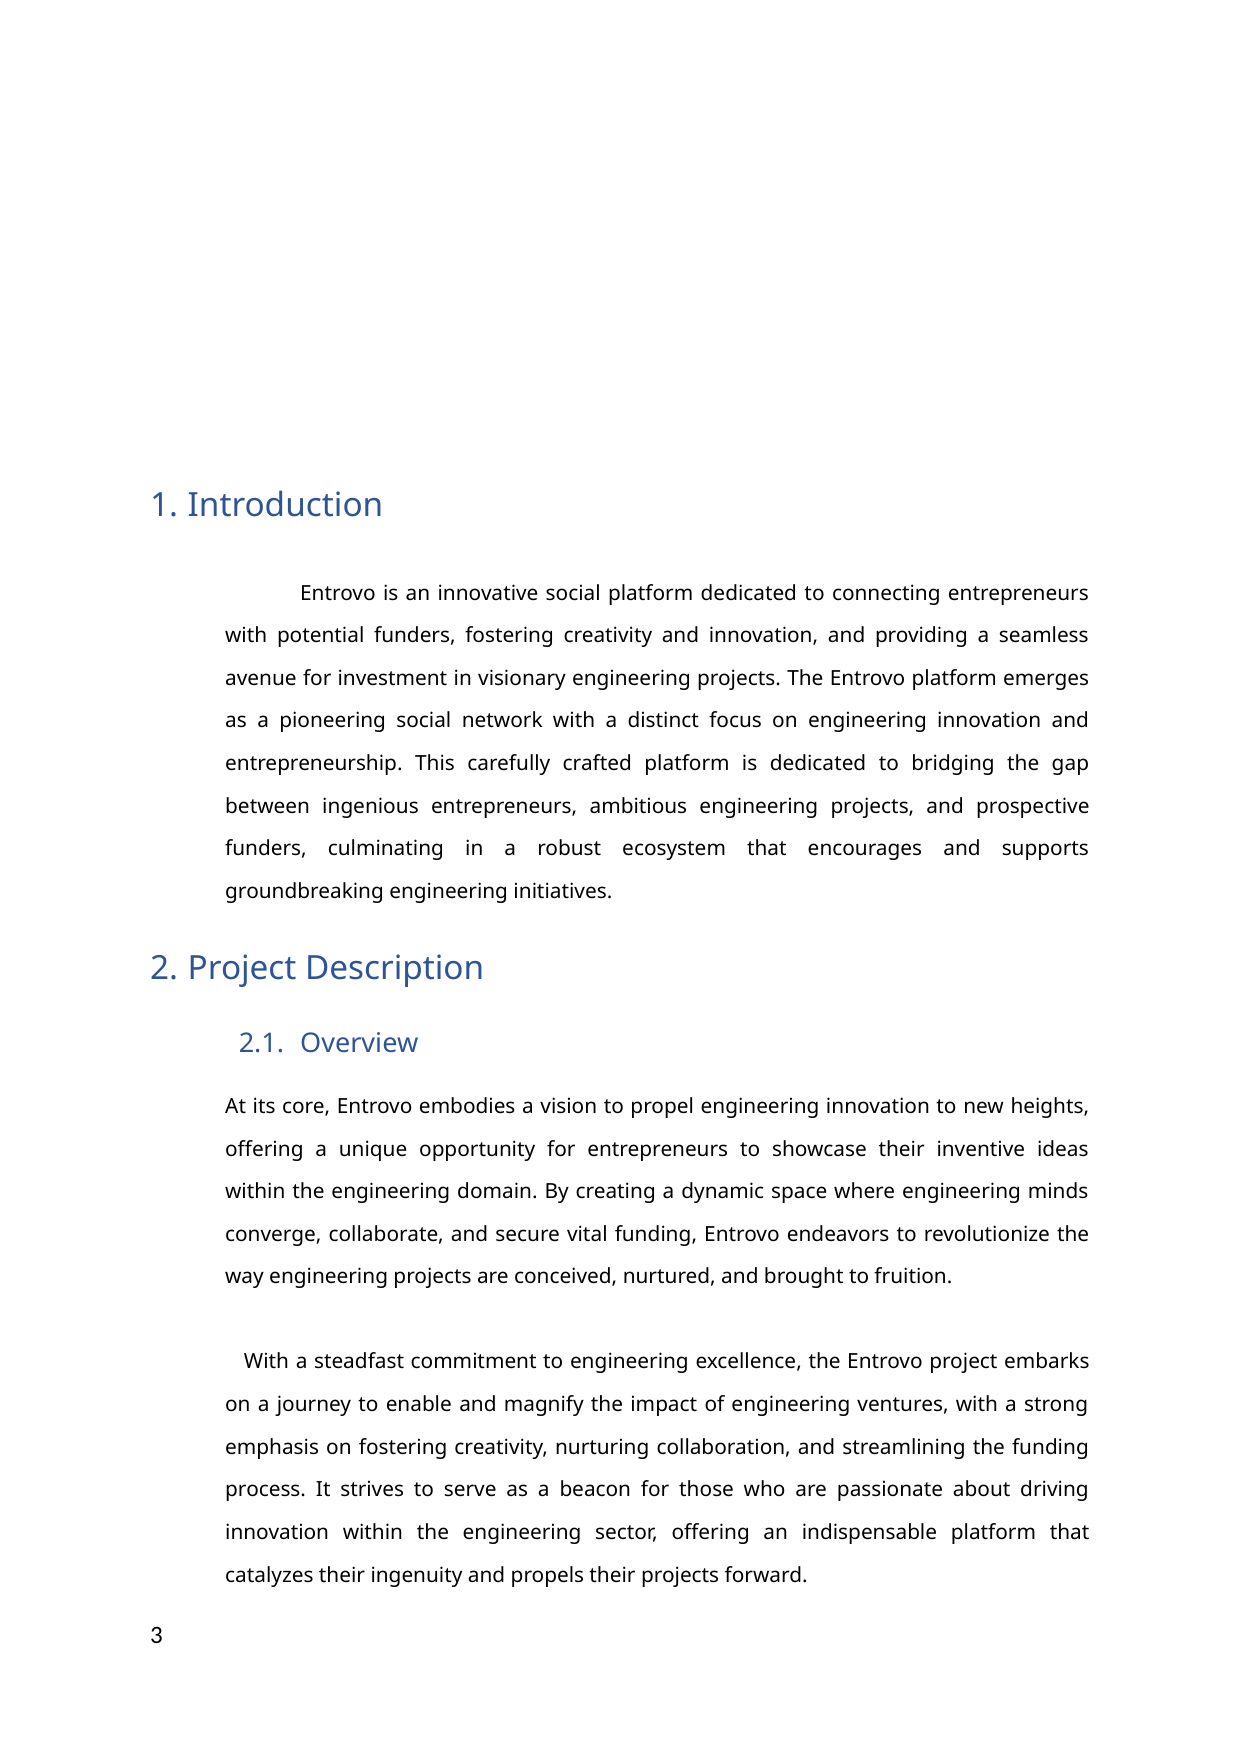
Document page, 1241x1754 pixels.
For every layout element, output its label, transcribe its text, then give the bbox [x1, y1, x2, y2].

subtitle Introduction [150, 481, 1090, 527]
text At its core, Entrovo embodies a vision to propel engineering innovation to new heights, offering a unique opportunity for entrepreneurs to showcase their inventive ideas within the engineering domain. By creating a dynamic space where engineering minds converge, collaborate, and secure vital funding, Entrovo endeavors to revolutionize the way engineering projects are conceived, nurtured, and brought to fruition. [225, 1091, 1090, 1290]
text With a steadfast commitment to engineering excellence, the Entrovo project embarks on a journey to enable and magnify the impact of engineering ventures, with a strong emphasis on fostering creativity, nurturing collaboration, and streamlining the funding process. It strives to serve as a beacon for those who are passionate about driving innovation within the engineering sector, offering an indispensable platform that catalyzes their ingenuity and propels their projects forward. [225, 1347, 1090, 1588]
subtitle Overview [238, 1024, 1090, 1061]
text Entrovo is an innovative social platform dedicated to connecting entrepreneurs with potential funders, fostering creativity and innovation, and providing a seamless avenue for investment in visionary engineering projects. The Entrovo platform emerges as a pioneering social network with a distinct focus on engineering innovation and entrepreneurship. This carefully crafted platform is dedicated to bridging the gap between ingenious entrepreneurs, ambitious engineering projects, and prospective funders, culminating in a robust ecosystem that encourages and supports groundbreaking engineering initiatives. [225, 578, 1090, 904]
subtitle Project Description [150, 943, 1090, 989]
